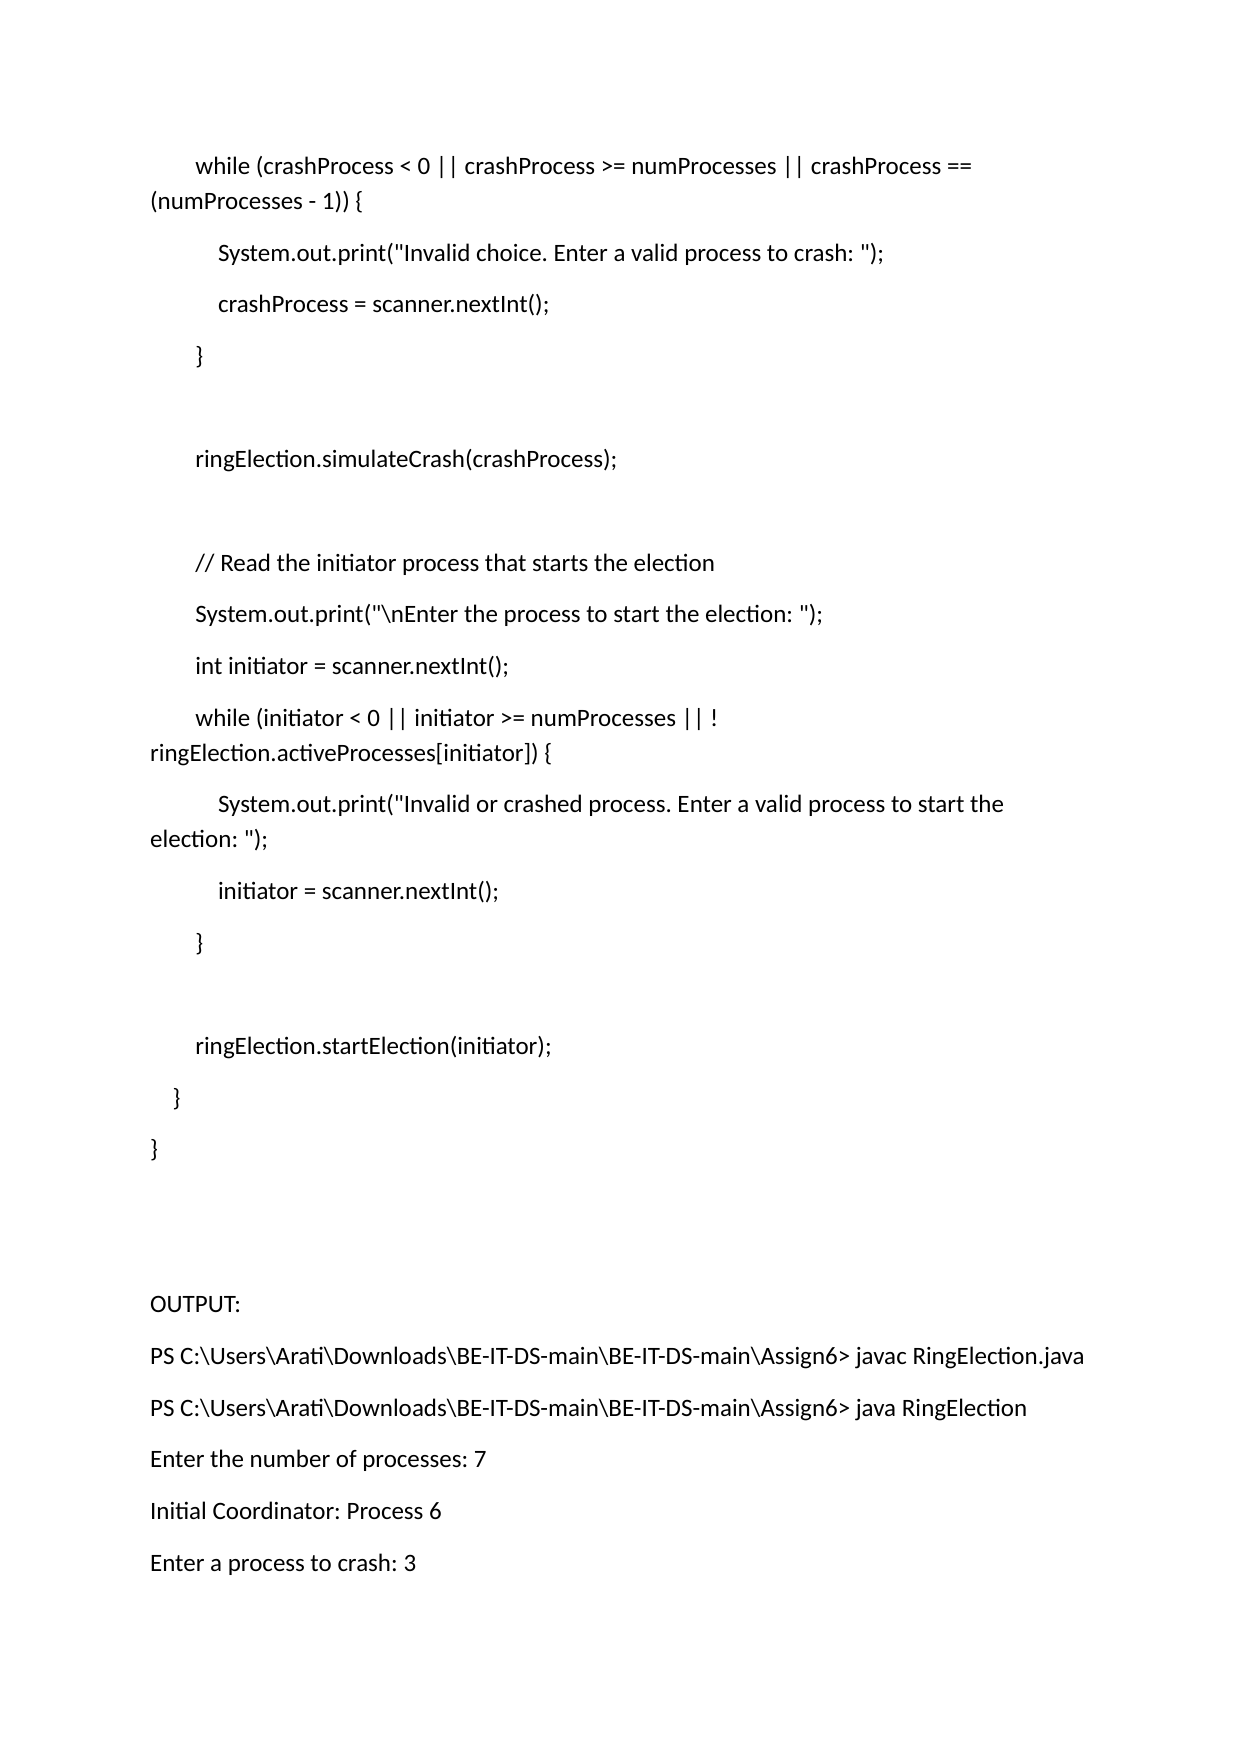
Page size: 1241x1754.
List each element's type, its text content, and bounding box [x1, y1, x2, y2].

text } [150, 927, 1090, 957]
text PS C:\Users\Arati\Downloads\BE-IT-DS-main\BE-IT-DS-main\Assign6> java RingElection [150, 1392, 1090, 1422]
text System.out.print("Invalid choice. Enter a valid process to crash: "); [150, 237, 1090, 267]
text } [150, 1133, 1090, 1164]
text int initiator = scanner.nextInt(); [150, 650, 1090, 681]
text crashProcess = scanner.nextInt(); [150, 288, 1090, 319]
text while (initiator < 0 || initiator >= numProcesses || !ringElection.activeProcesses[initiator]) { [150, 702, 1090, 767]
text } [150, 340, 1090, 371]
text System.out.print("\nEnter the process to start the election: "); [150, 598, 1090, 629]
text } [150, 1082, 1090, 1112]
text initiator = scanner.nextInt(); [150, 875, 1090, 906]
text OUTPUT: [150, 1288, 1090, 1319]
text PS C:\Users\Arati\Downloads\BE-IT-DS-main\BE-IT-DS-main\Assign6> javac RingElection.java [150, 1340, 1090, 1371]
text Enter the number of processes: 7 [150, 1443, 1090, 1474]
text Initial Coordinator: Process 6 [150, 1495, 1090, 1526]
text while (crashProcess < 0 || crashProcess >= numProcesses || crashProcess == (numProcesses - 1)) { [150, 150, 1090, 216]
text System.out.print("Invalid or crashed process. Enter a valid process to start the election: "); [150, 788, 1090, 854]
text ringElection.startElection(initiator); [150, 1030, 1090, 1061]
text ringElection.simulateCrash(crashProcess); [150, 443, 1090, 474]
text Enter a process to crash: 3 [150, 1547, 1090, 1577]
text // Read the initiator process that starts the election [150, 547, 1090, 577]
